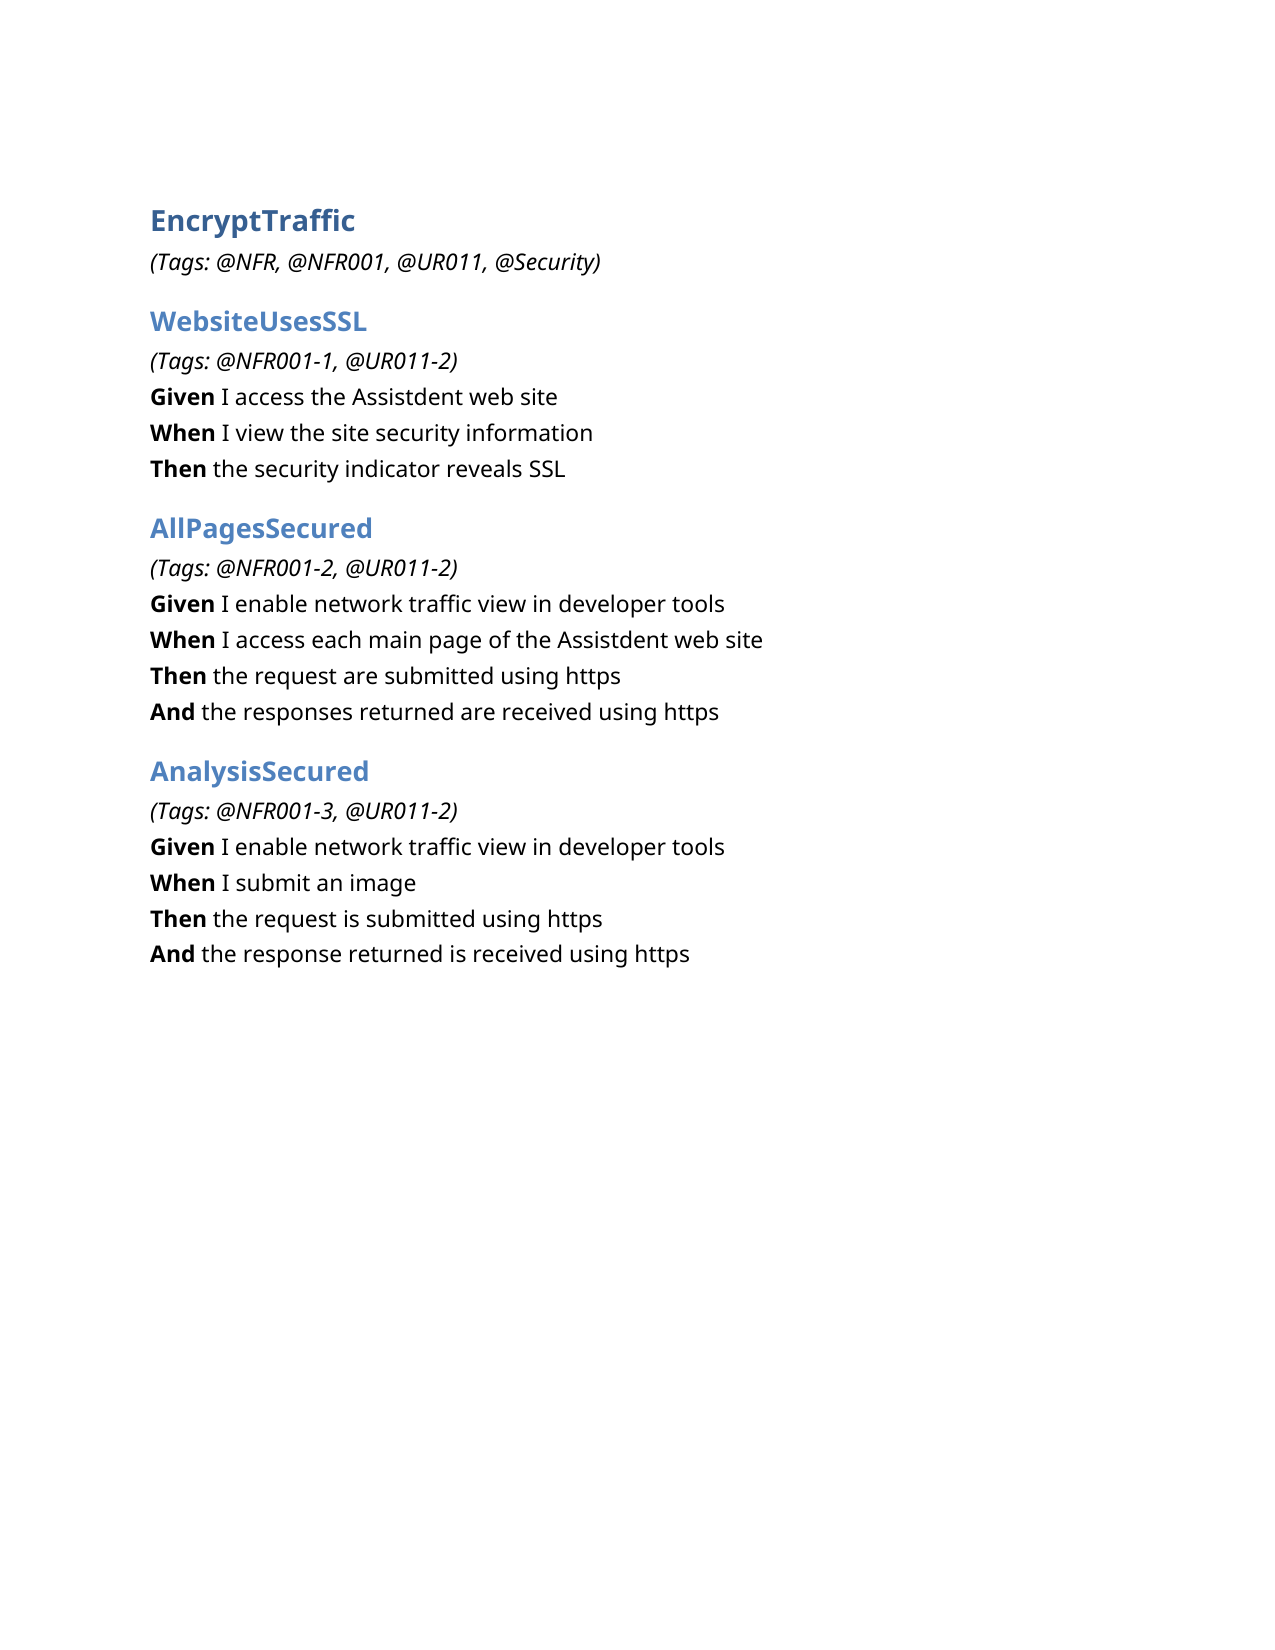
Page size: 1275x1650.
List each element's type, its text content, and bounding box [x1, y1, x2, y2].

subtitle AnalysisSecured [150, 752, 1125, 789]
text When I view the site security information [150, 417, 1125, 448]
subtitle AllPagesSecured [150, 509, 1125, 546]
text And the response returned is received using https [150, 938, 1125, 970]
text (Tags: @NFR001-2, @UR011-2) [150, 552, 1125, 583]
text (Tags: @NFR001-3, @UR011-2) [150, 795, 1125, 826]
text When I access each main page of the Assistdent web site [150, 624, 1125, 655]
subtitle EncryptTraffic [150, 200, 1125, 240]
text Given I access the Assistdent web site [150, 381, 1125, 412]
text Given I enable network traffic view in developer tools [150, 831, 1125, 862]
text (Tags: @NFR001-1, @UR011-2) [150, 345, 1125, 376]
text Given I enable network traffic view in developer tools [150, 588, 1125, 619]
text Then the request are submitted using https [150, 659, 1125, 691]
text Then the security indicator reveals SSL [150, 453, 1125, 484]
text (Tags: @NFR, @NFR001, @UR011, @Security) [150, 246, 1125, 277]
text And the responses returned are received using https [150, 696, 1125, 727]
subtitle WebsiteUsesSSL [150, 302, 1125, 339]
text Then the request is submitted using https [150, 902, 1125, 934]
text When I submit an image [150, 867, 1125, 898]
